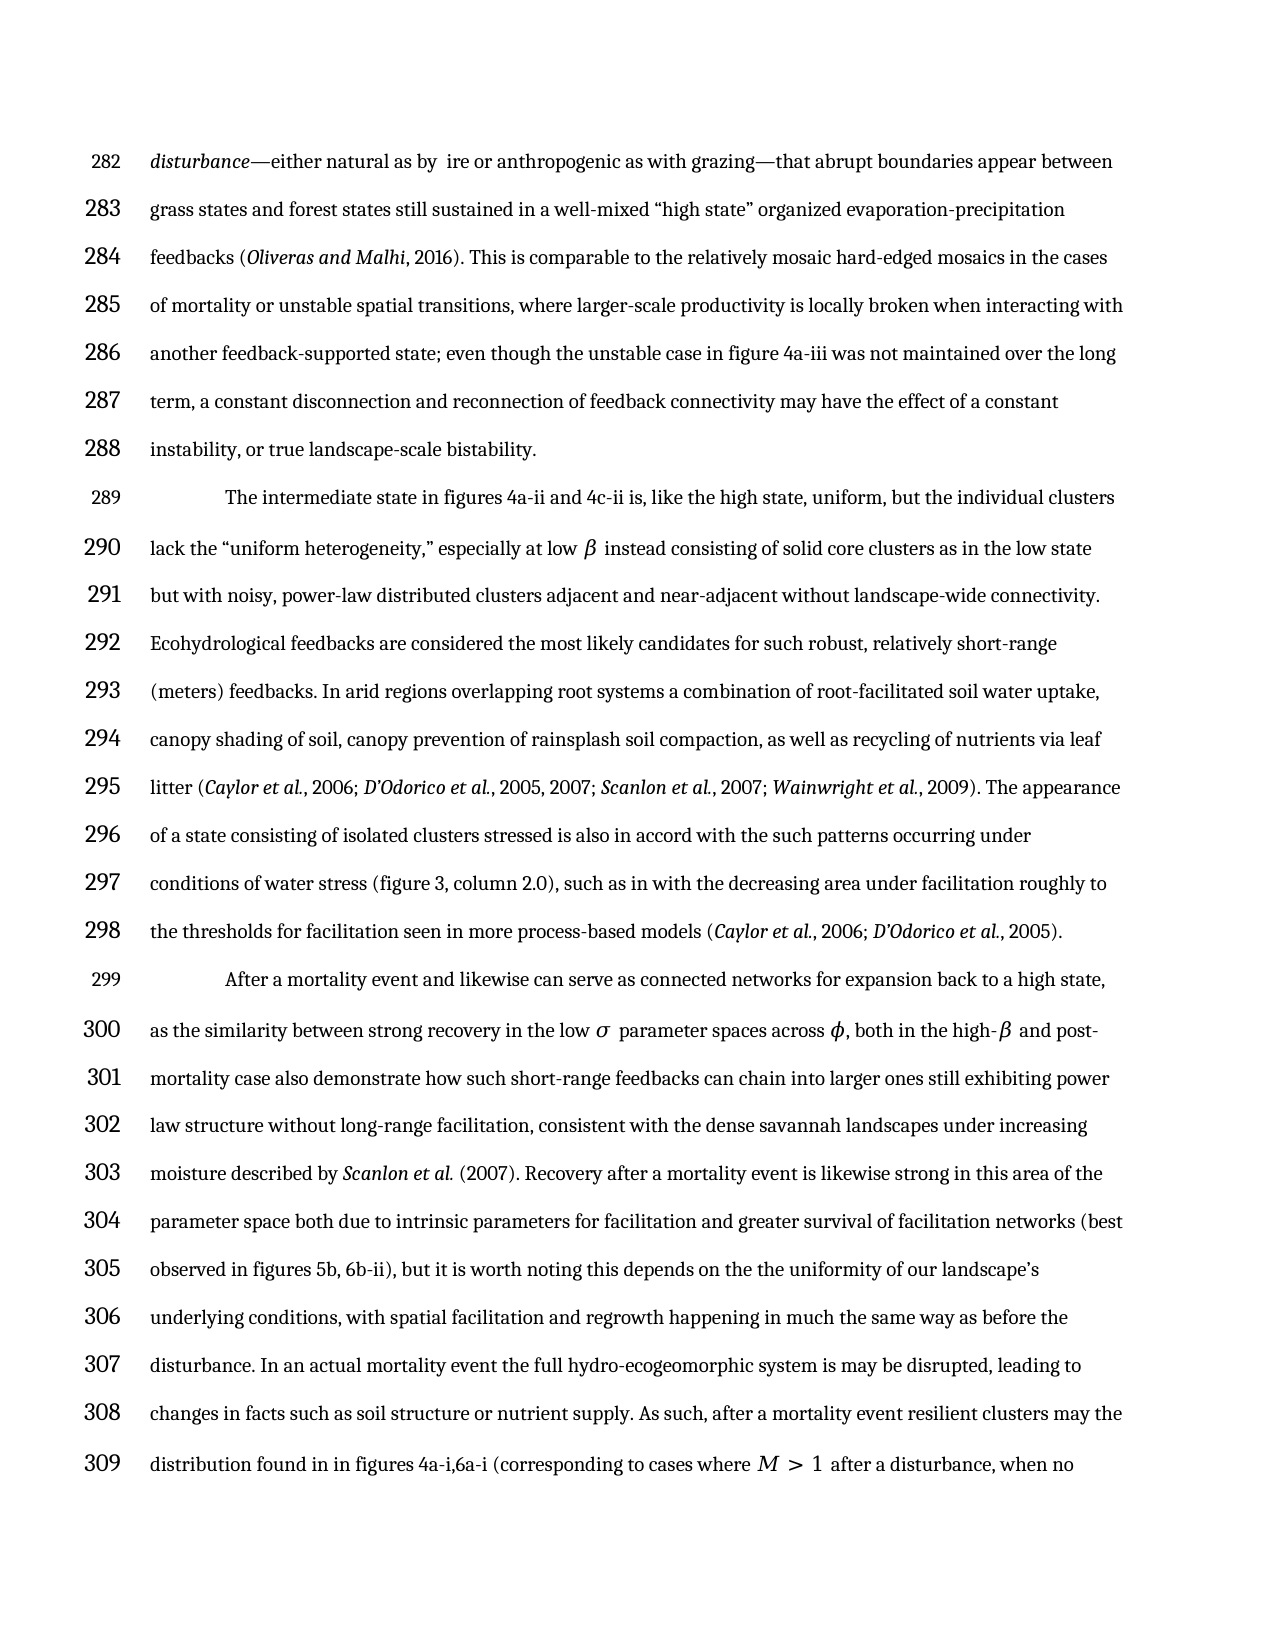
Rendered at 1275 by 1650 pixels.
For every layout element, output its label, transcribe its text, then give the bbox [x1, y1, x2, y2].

text The intermediate state in figures 4a-ii and 4c-ii is, like the high state, uniform, but the individual clusters lack the “uniform heterogeneity,” especially at low 𝛽 instead consisting of solid core clusters as in the low state but with noisy, power-law distributed clusters adjacent and near-adjacent without landscape-wide connectivity. Ecohydrological feedbacks are considered the most likely candidates for such robust, relatively short-range (meters) feedbacks. In arid regions overlapping root systems a combination of root-facilitated soil water uptake, canopy shading of soil, canopy prevention of rainsplash soil compaction, as well as recycling of nutrients via leaf litter (Caylor et al., 2006; D’Odorico et al., 2005, 2007; Scanlon et al., 2007; Wainwright et al., 2009). The appearance of a state consisting of isolated clusters stressed is also in accord with the such patterns occurring under conditions of water stress (figure 3, column 2.0), such as in with the decreasing area under facilitation roughly to the thresholds for facilitation seen in more process-based models (Caylor et al., 2006; D’Odorico et al., 2005). [150, 485, 1125, 943]
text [150, 150, 1125, 461]
